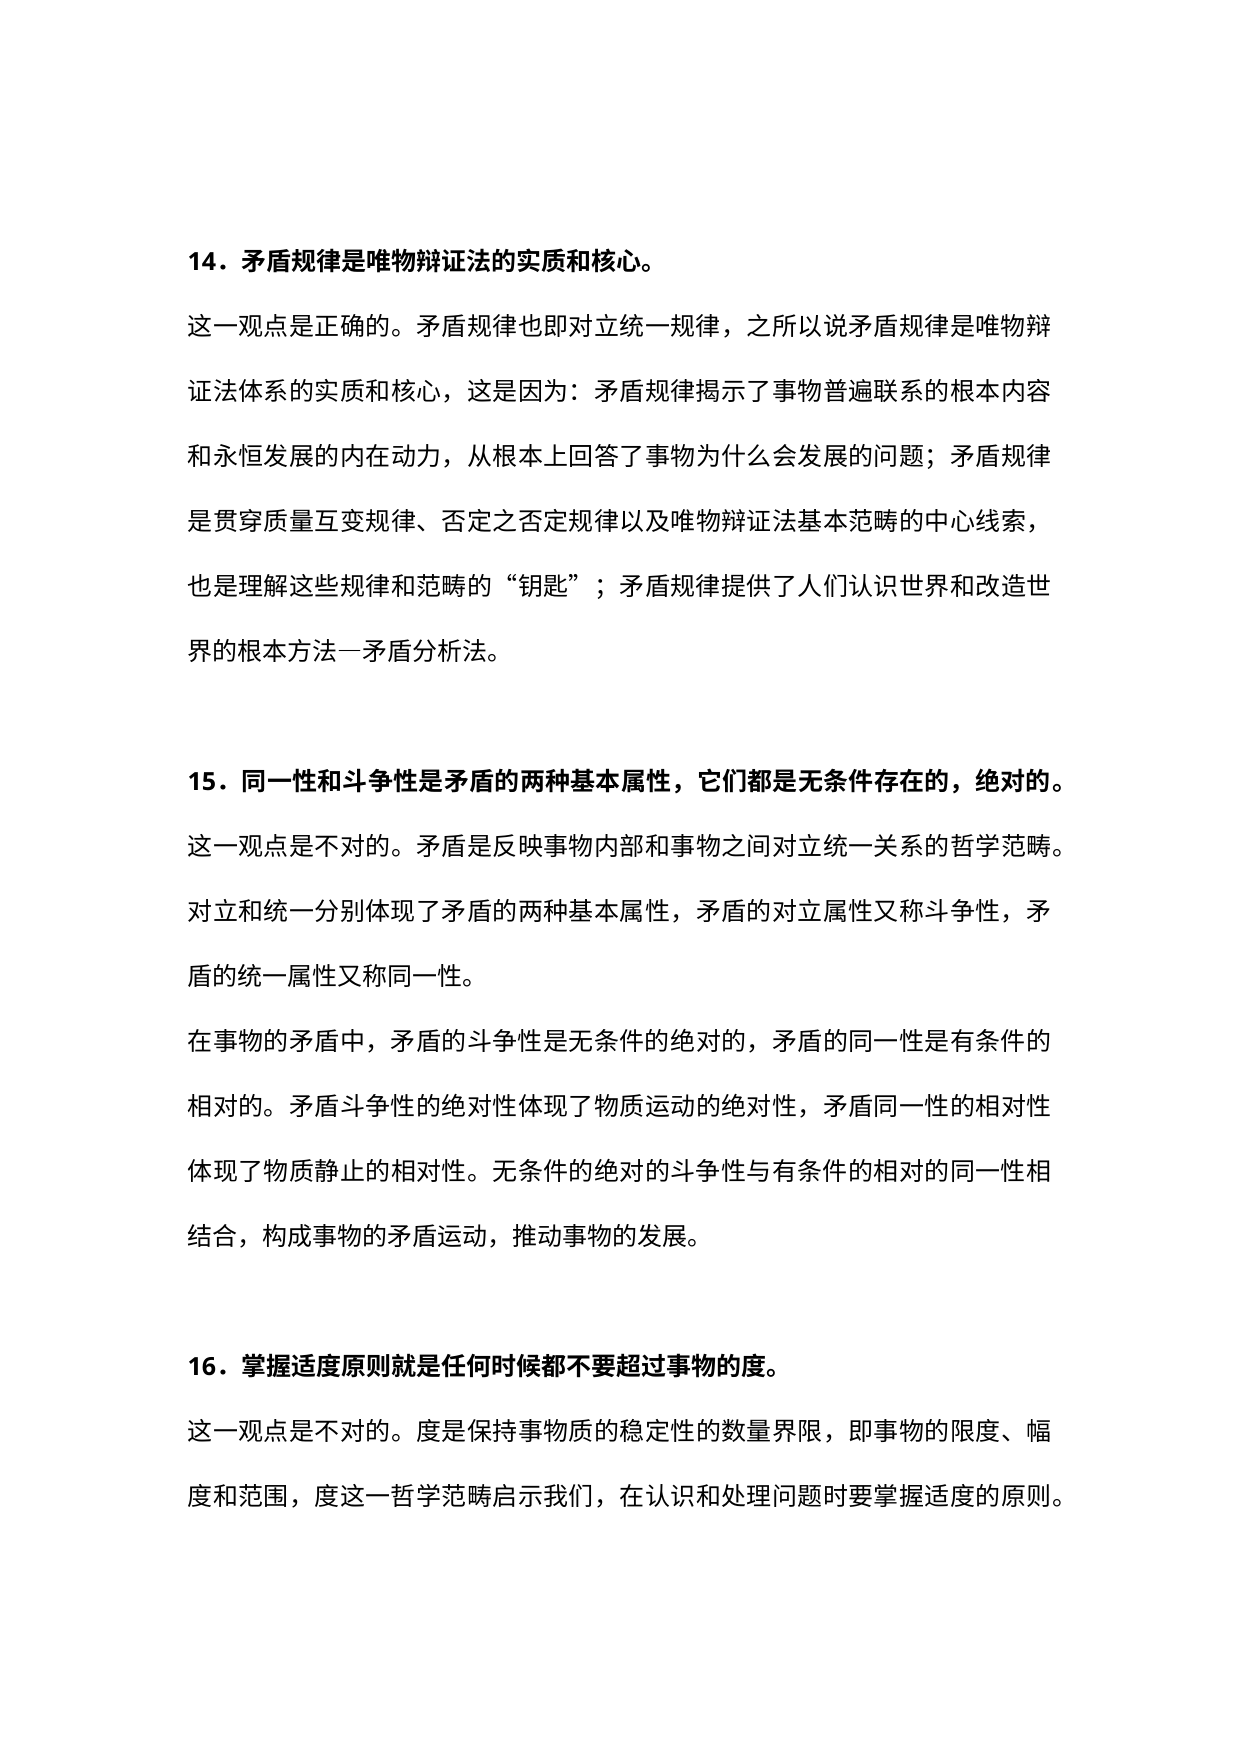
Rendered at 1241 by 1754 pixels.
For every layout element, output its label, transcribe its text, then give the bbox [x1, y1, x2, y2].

text 这一观点是正确的。矛盾规律也即对立统一规律，之所以说矛盾规律是唯物辩证法体系的实质和核心，这是因为：矛盾规律揭示了事物普遍联系的根本内容和永恒发展的内在动力，从根本上回答了事物为什么会发展的问题；矛盾规律是贯穿质量互变规律、否定之否定规律以及唯物辩证法基本范畴的中心线索，也是理解这些规律和范畴的“钥匙”；矛盾规律提供了人们认识世界和改造世界的根本方法―矛盾分析法。 [187, 292, 1053, 682]
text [187, 1397, 1053, 1527]
text 15．同一性和斗争性是矛盾的两种基本属性，它们都是无条件存在的，绝对的。这一观点是不对的。矛盾是反映事物内部和事物之间对立统一关系的哲学范畴。对立和统一分别体现了矛盾的两种基本属性，矛盾的对立属性又称斗争性，矛盾的统一属性又称同一性。 [187, 747, 1053, 1007]
text 在事物的矛盾中，矛盾的斗争性是无条件的绝对的，矛盾的同一性是有条件的相对的。矛盾斗争性的绝对性体现了物质运动的绝对性，矛盾同一性的相对性体现了物质静止的相对性。无条件的绝对的斗争性与有条件的相对的同一性相结合，构成事物的矛盾运动，推动事物的发展。 [187, 1007, 1053, 1267]
text 14．矛盾规律是唯物辩证法的实质和核心。 [187, 227, 1053, 292]
text 16．掌握适度原则就是任何时候都不要超过事物的度。 [187, 1332, 1053, 1397]
